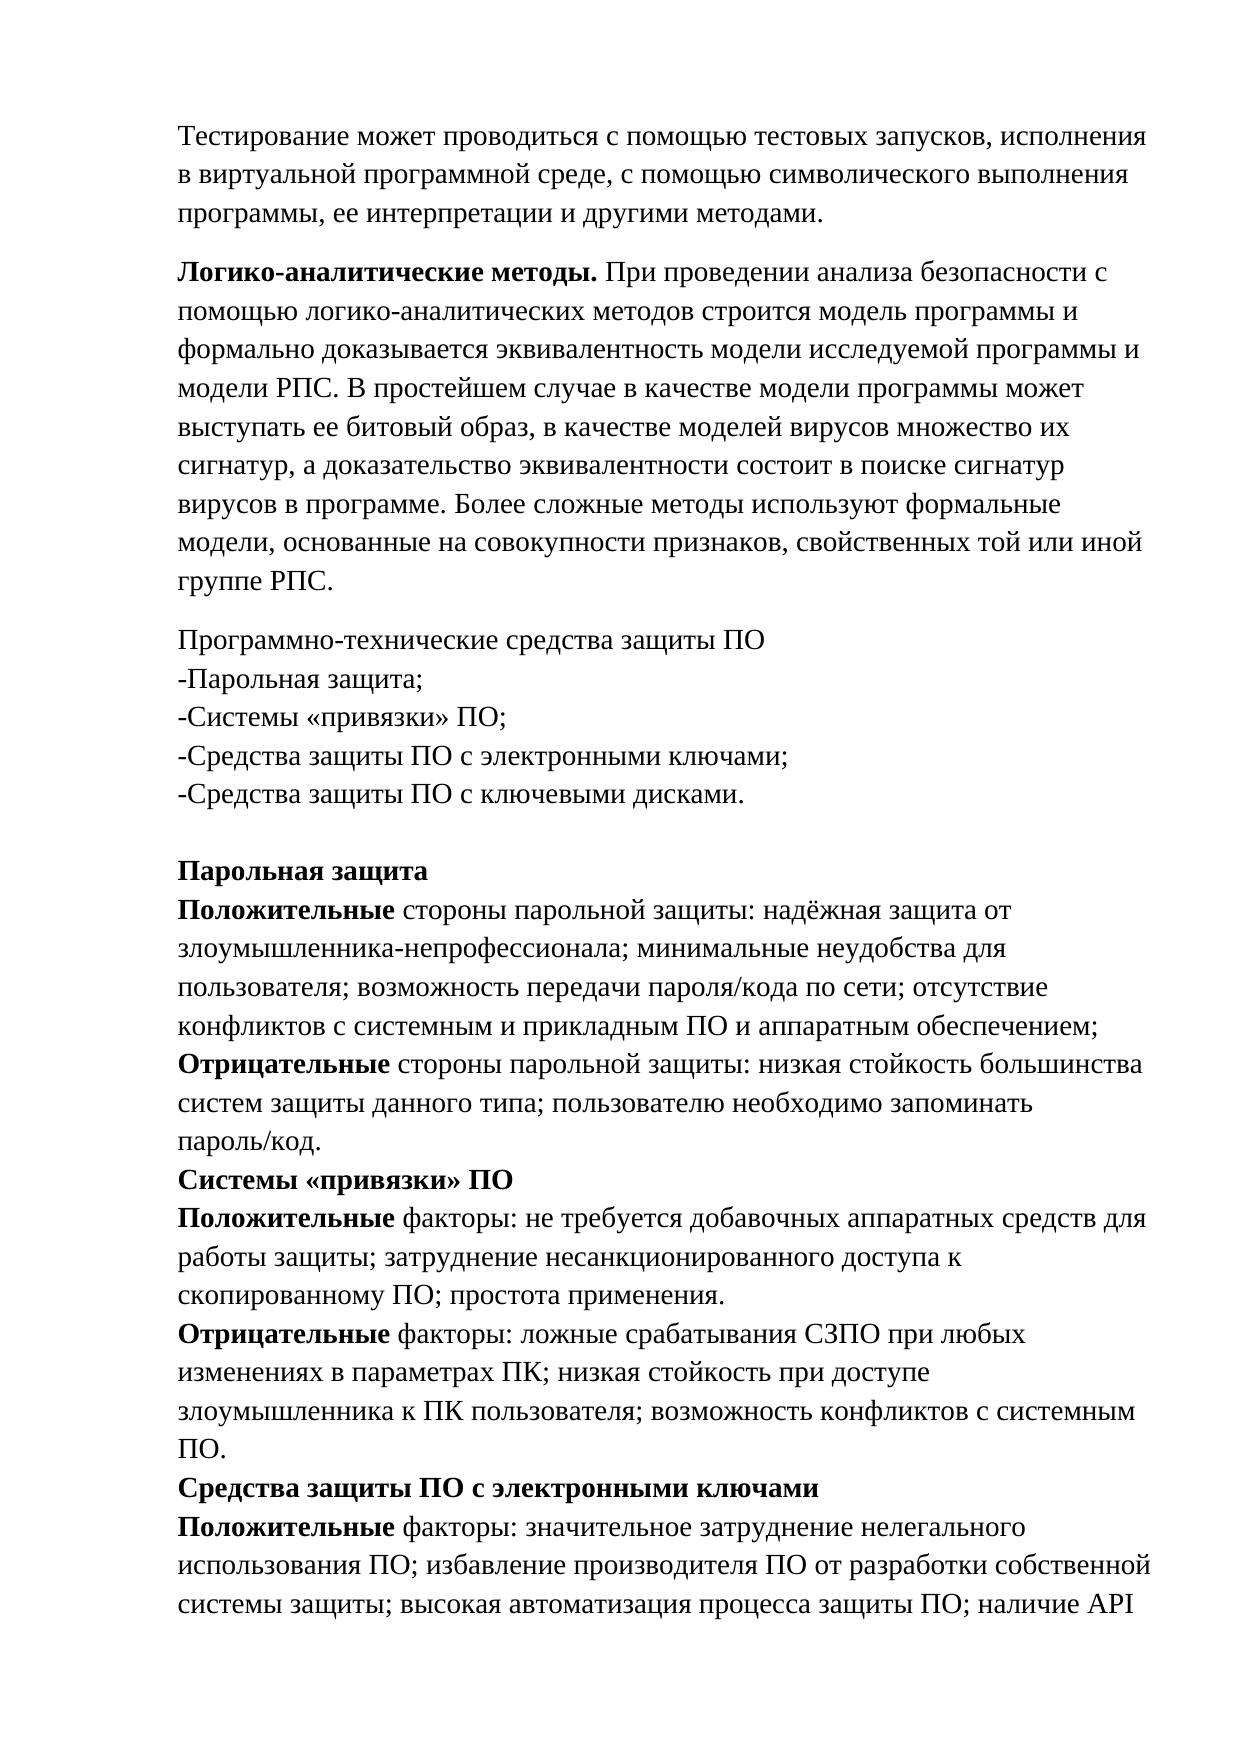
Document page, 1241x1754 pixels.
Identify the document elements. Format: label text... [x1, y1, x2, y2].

text -Средства защиты ПО с электронными ключами; [177, 738, 1152, 771]
text Отрицательные факторы: ложные срабатывания СЗПО при любых изменениях в параметрах ПК; низкая стойкость при доступе злоумышленника к ПК пользователя; возможность конфликтов с системным ПО. [177, 1316, 1152, 1465]
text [177, 1509, 1152, 1619]
text -Средства защиты ПО с ключевыми дисками. [177, 776, 1152, 810]
text -Системы «привязки» ПО; [177, 699, 1152, 733]
text Парольная защита [177, 853, 1152, 887]
text Положительные факторы: не требуется добавочных аппаратных средств для работы защиты; затруднение несанкционированного доступа к скопированному ПО; простота применения. [177, 1200, 1152, 1311]
text Средства защиты ПО с электронными ключами [177, 1470, 1152, 1504]
text Логико-аналитические методы. При проведении анализа безопасности с помощью логико-аналитических методов строится модель программы и формально доказывается эквивалентность модели исследуемой программы и модели РПС. В простейшем случае в качестве модели программы может выступать ее битовый образ, в качестве моделей вирусов множество их сигнатур, а доказательство эквивалентности состоит в поиске сигнатур вирусов в программе. Более сложные методы используют формальные модели, основанные на совокупности признаков, свойственных той или иной группе РПС. [177, 254, 1152, 596]
text Программно-технические средства защиты ПО [177, 622, 1152, 656]
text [177, 118, 1152, 229]
text Положительные стороны парольной защиты: надёжная защита от злоумышленника-непрофессионала; минимальные неудобства для пользователя; возможность передачи пароля/кода по сети; отсутствие конфликтов с системным и прикладным ПО и аппаратным обеспечением; Отрицательные стороны парольной защиты: низкая стойкость большинства систем защиты данного типа; пользователю необходимо запоминать пароль/код. [177, 892, 1152, 1157]
text Системы «привязки» ПО [177, 1162, 1152, 1195]
text -Парольная защита; [177, 661, 1152, 694]
